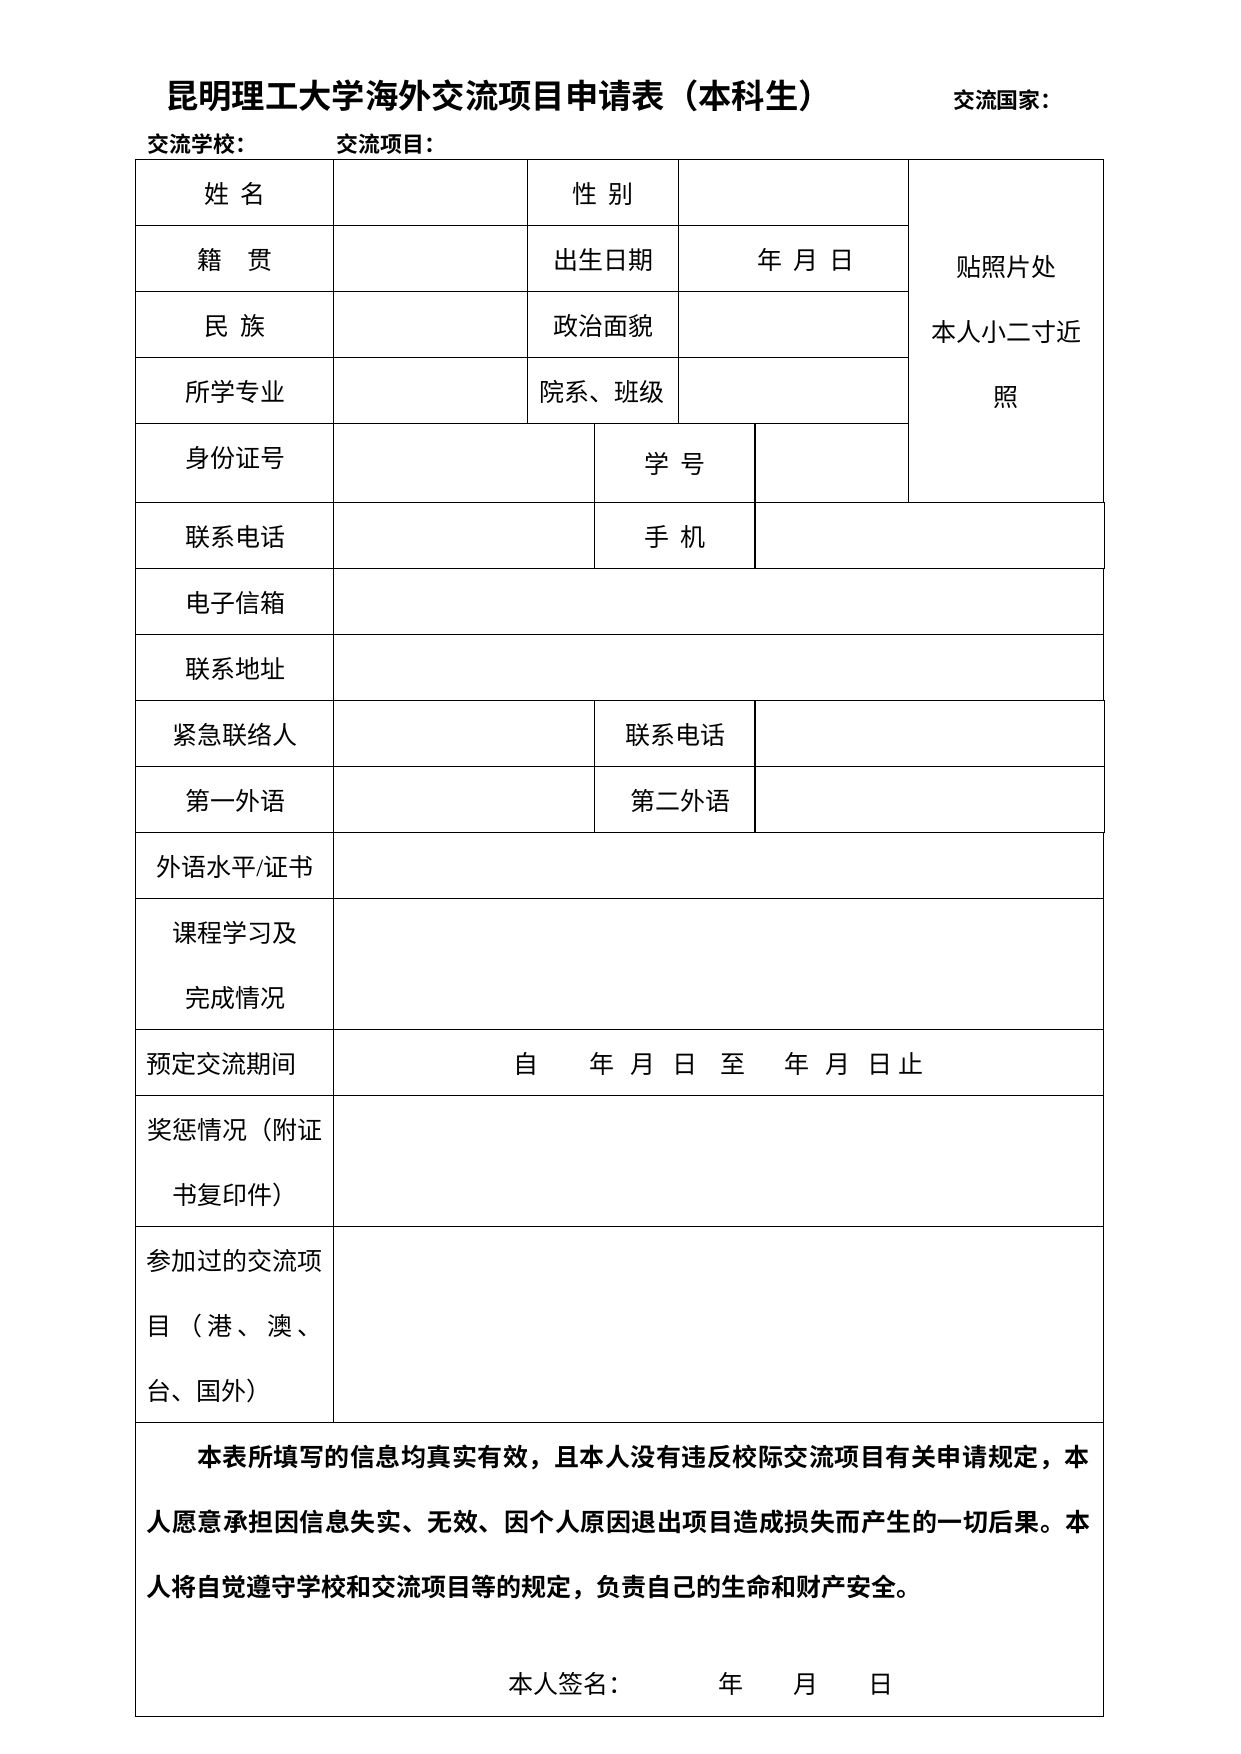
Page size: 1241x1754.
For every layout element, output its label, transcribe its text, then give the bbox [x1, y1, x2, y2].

table_cell 学 号 [595, 424, 754, 502]
table_cell [334, 226, 527, 291]
table_cell 年 月 日 [679, 226, 908, 291]
table_cell 出生日期 [528, 226, 678, 291]
table_cell 第二外语 [595, 767, 754, 832]
table_cell 外语水平/证书 [136, 833, 333, 898]
table_cell 所学专业 [136, 358, 333, 423]
table_cell 电子信箱 [136, 569, 333, 634]
table_cell [334, 358, 527, 423]
table_header [679, 160, 908, 225]
table_cell 籍 贯 [136, 226, 333, 291]
table_cell 手 机 [595, 503, 754, 568]
table_cell 参加过的交流项目（港、澳、台、国外） [136, 1227, 333, 1422]
table_cell [756, 424, 908, 502]
table_cell [334, 833, 1103, 898]
table_cell [334, 569, 1103, 634]
table_cell 奖惩情况（附证书复印件） [136, 1096, 333, 1226]
table_cell [334, 701, 594, 766]
table_cell [334, 1096, 1103, 1226]
table_cell 政治面貌 [528, 292, 678, 357]
table_cell 院系、班级 [528, 358, 678, 423]
table_cell 预定交流期间 [136, 1030, 333, 1095]
table_cell [334, 424, 594, 502]
table_header [334, 160, 527, 225]
table_header 贴照片处 本人小二寸近照 [909, 160, 1103, 502]
table_cell 课程学习及 完成情况 [136, 899, 333, 1029]
table_cell [334, 503, 594, 568]
table_cell [334, 292, 527, 357]
table_header 性 别 [528, 160, 678, 225]
table_cell [756, 767, 1104, 832]
table_cell 身份证号 [136, 424, 333, 502]
table_cell 联系地址 [136, 635, 333, 700]
table_cell 紧急联络人 [136, 701, 333, 766]
table_cell [756, 701, 1104, 766]
table_cell [756, 503, 1104, 568]
table_cell 联系电话 [136, 503, 333, 568]
table_cell 联系电话 [595, 701, 754, 766]
table_cell 民 族 [136, 292, 333, 357]
table_cell [334, 635, 1103, 700]
table_cell [334, 767, 594, 832]
table_header 姓 名 [136, 160, 333, 225]
table_cell [334, 1227, 1103, 1422]
table_cell [679, 292, 908, 357]
table_cell 自 年 月 日 至 年 月 日 止 [334, 1030, 1103, 1095]
table_cell 本表所填写的信息均真实有效，且本人没有违反校际交流项目有关申请规定，本人愿意承担因信息失实、无效、因个人原因退出项目造成损失而产生的一切后果。本人将自觉遵守学校和交流项目等的规定，负责自己的生命和财产安全。 本人签名： 年 月 日 [136, 1423, 1103, 1716]
table_cell [334, 899, 1103, 1029]
table_cell [679, 358, 908, 423]
table_cell 第一外语 [136, 767, 333, 832]
text 昆明理工大学海外交流项目申请表（本科生） 交流国家： 交流学校： 交流项目： [148, 61, 1092, 159]
